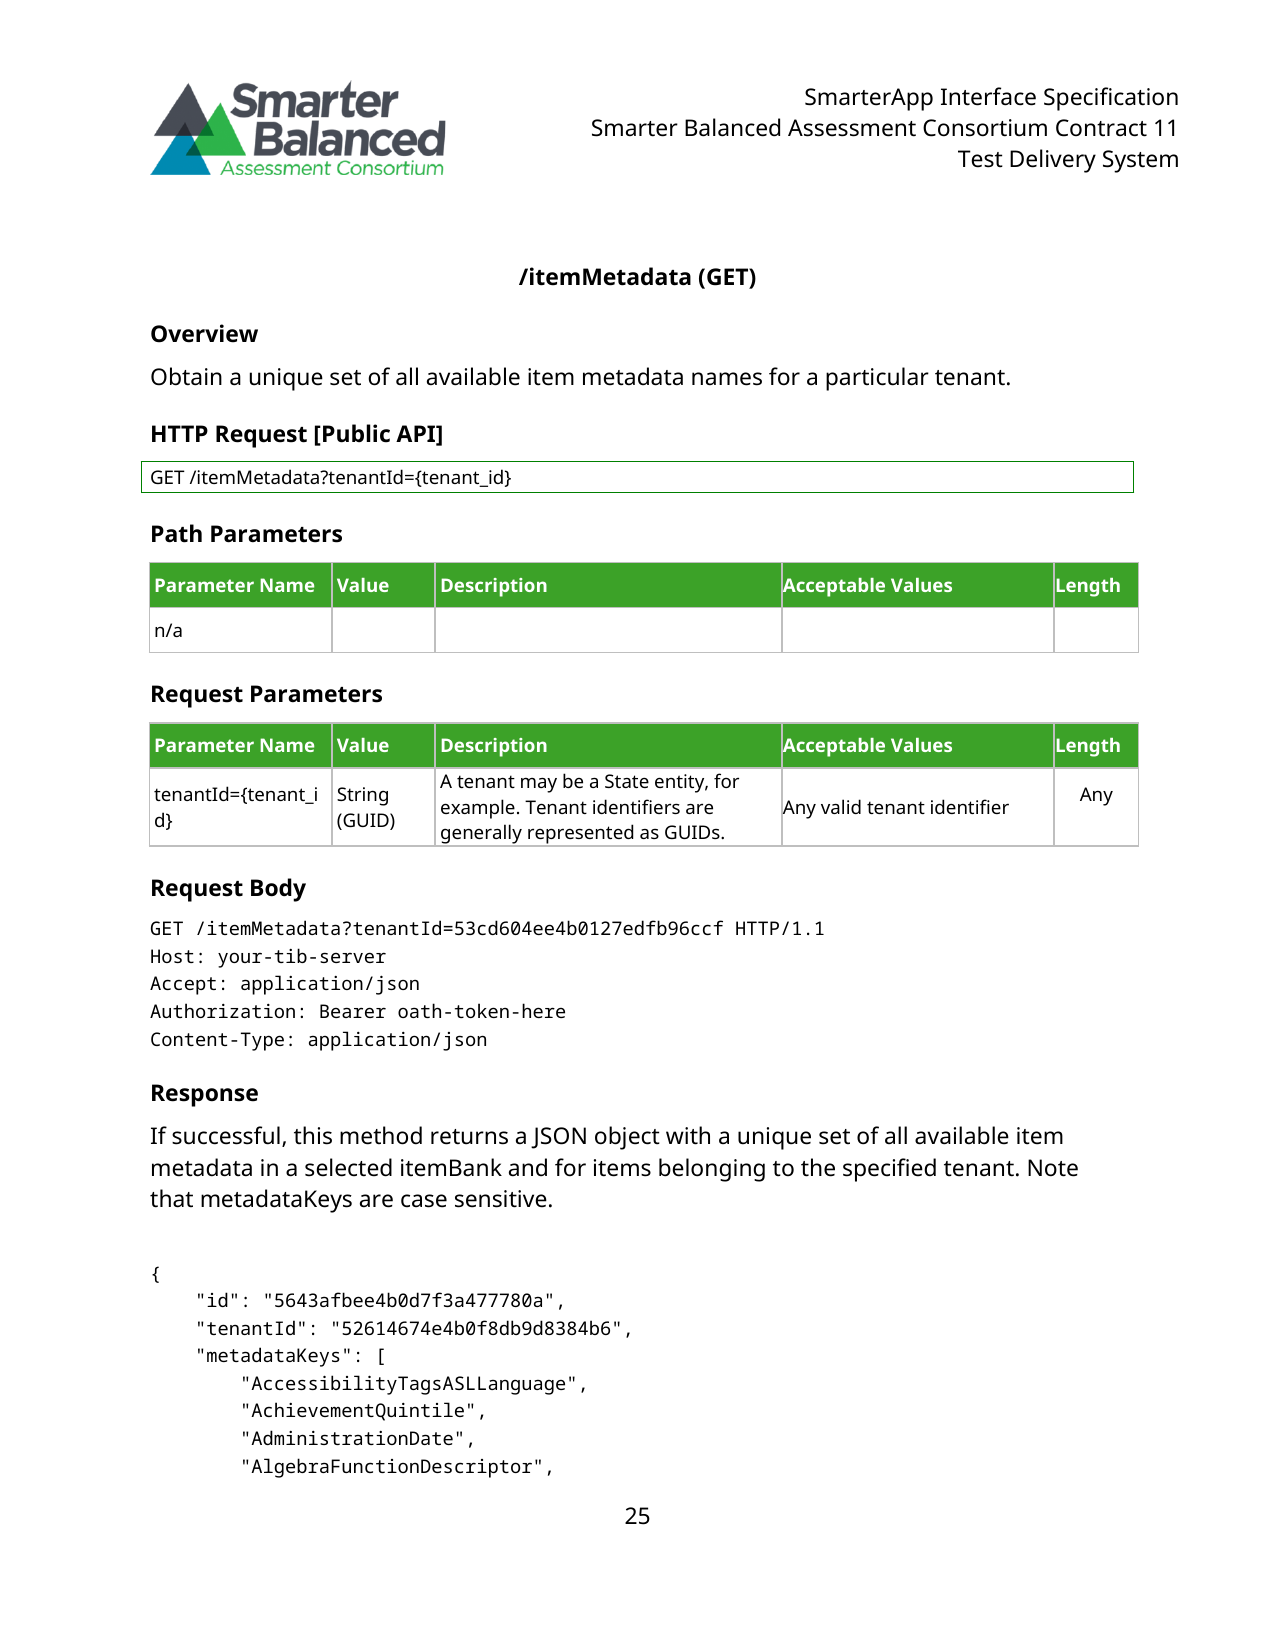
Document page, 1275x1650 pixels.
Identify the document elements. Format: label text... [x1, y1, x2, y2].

subtitle HTTP Request [Public API] [150, 417, 1125, 449]
table_header Length [1055, 724, 1138, 767]
table_header Length [1055, 563, 1138, 607]
text "AlgebraFunctionDescriptor", [150, 1453, 1125, 1478]
subtitle Request Parameters [150, 678, 1125, 709]
table_header Acceptable Values [783, 563, 1053, 607]
table_header Value [333, 724, 434, 767]
table_cell n/a [150, 608, 331, 652]
table_cell [436, 608, 781, 652]
table_header Acceptable Values [783, 724, 1053, 767]
table_cell Any valid tenant identifier [783, 769, 1053, 845]
subtitle Response [150, 1076, 1125, 1108]
text GET /itemMetadata?tenantId=53cd604ee4b0127edfb96ccf HTTP/1.1 [150, 916, 1125, 941]
table_cell Any [1055, 769, 1138, 845]
text GET /itemMetadata?tenantId={tenant_id} [142, 462, 1133, 492]
table_cell [333, 608, 434, 652]
text "AdministrationDate", [150, 1425, 1125, 1451]
text Accept: application/json [150, 971, 1125, 996]
text If successful, this method returns a JSON object with a unique set of all available item metadata in a selected itemBank and for items belonging to the specified tenant. Note that metadataKeys are case sensitive. [150, 1120, 1125, 1214]
table_cell String (GUID) [333, 769, 434, 845]
text "id": "5643afbee4b0d7f3a477780a", [150, 1287, 1125, 1313]
table_header Description [436, 724, 781, 767]
subtitle Path Parameters [150, 518, 1125, 549]
text Content-Type: application/json [150, 1026, 1125, 1051]
table_header Value [333, 563, 434, 607]
subtitle /itemMetadata (GET) [225, 261, 1050, 292]
table_header Parameter Name [150, 724, 331, 767]
text "AchievementQuintile", [150, 1398, 1125, 1423]
text { [150, 1260, 1125, 1285]
text Host: your-tib-server [150, 943, 1125, 969]
picture [150, 80, 446, 175]
subtitle Request Body [150, 872, 1125, 903]
text "metadataKeys": [ [150, 1343, 1125, 1368]
table_cell [783, 608, 1053, 652]
text "tenantId": "52614674e4b0f8db9d8384b6", [150, 1315, 1125, 1341]
text "AccessibilityTagsASLLanguage", [150, 1370, 1125, 1396]
text Authorization: Bearer oath-token-here [150, 998, 1125, 1024]
table_header Description [436, 563, 781, 607]
table_cell [1055, 608, 1138, 652]
table_cell tenantId={tenant_id} [150, 769, 331, 845]
text Obtain a unique set of all available item metadata names for a particular tenant. [150, 361, 1125, 392]
subtitle Overview [150, 317, 1125, 349]
table_header Parameter Name [150, 563, 331, 607]
table_cell A tenant may be a State entity, for example. Tenant identifiers are generally represented as GUIDs. [436, 769, 781, 845]
